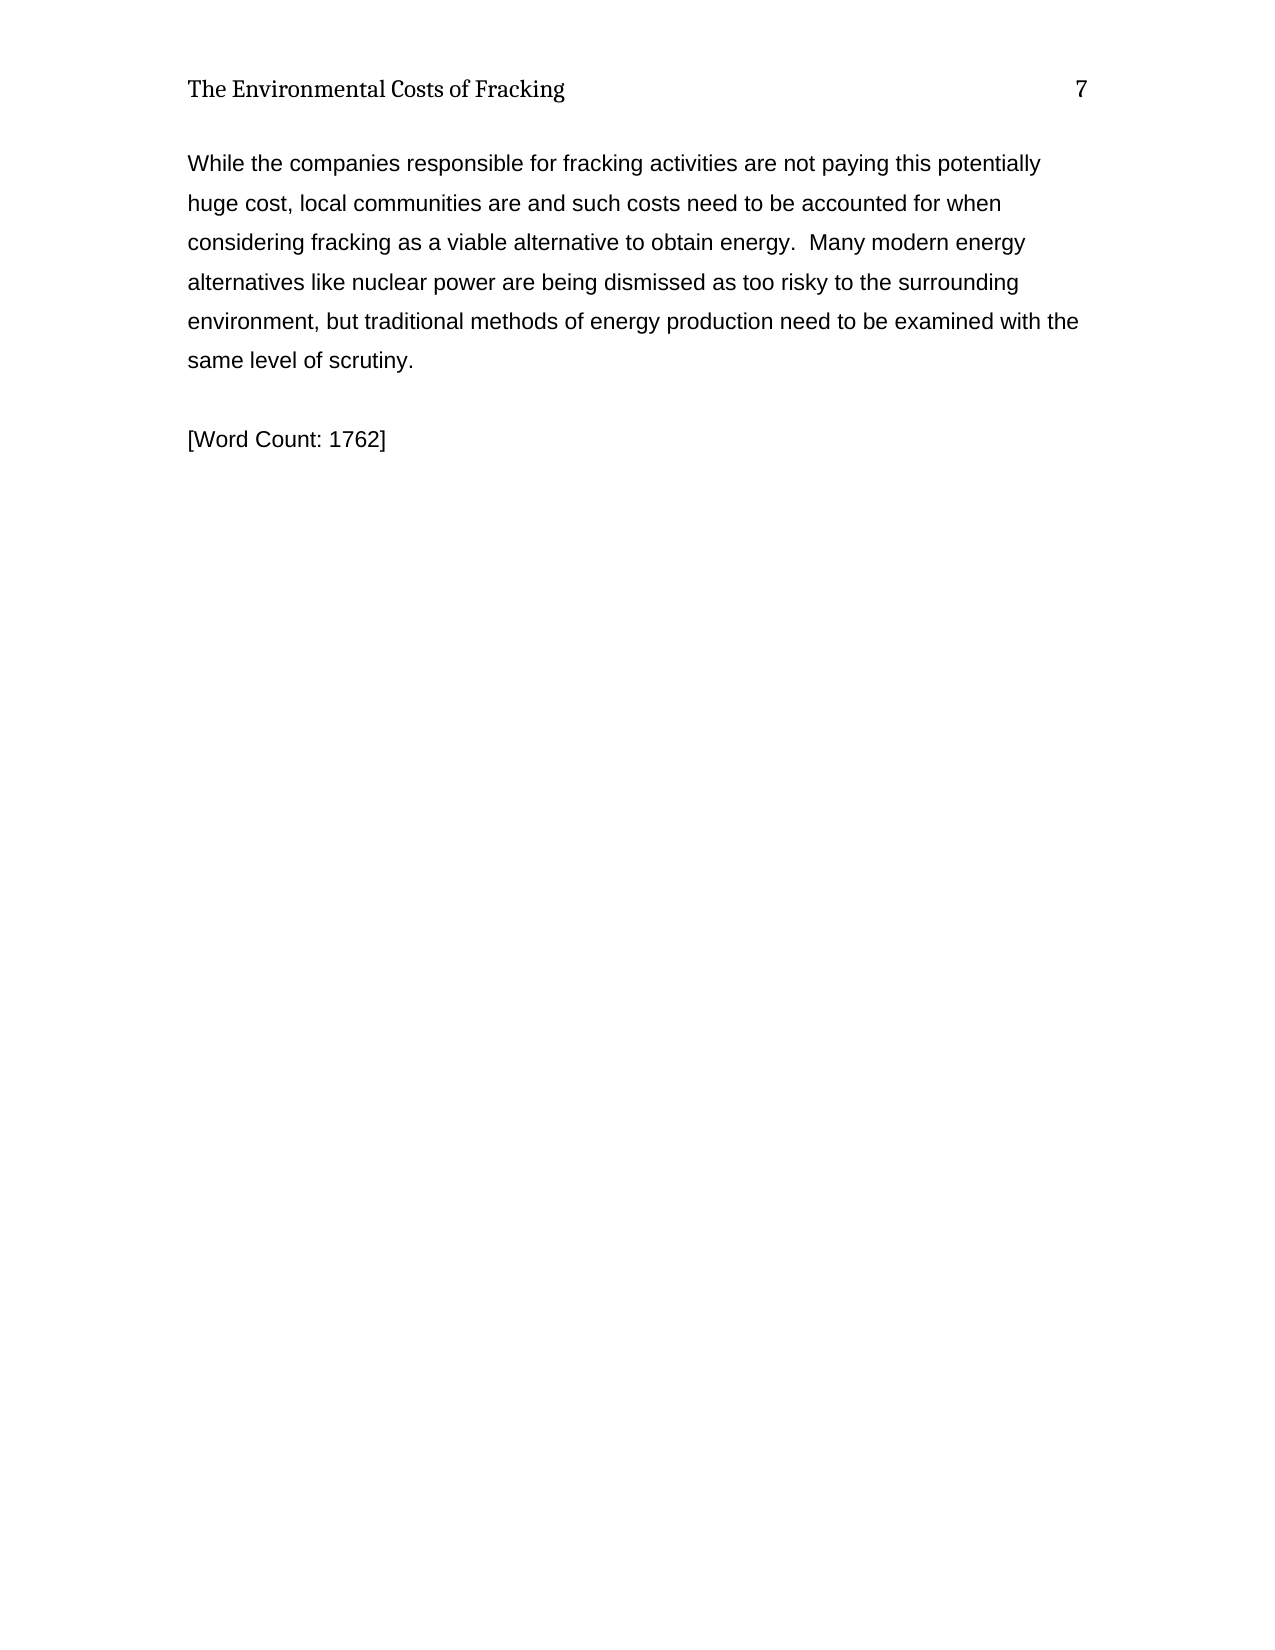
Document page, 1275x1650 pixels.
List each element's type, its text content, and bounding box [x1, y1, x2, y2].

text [187, 150, 1087, 374]
text [Word Count: 1762] [187, 426, 1087, 453]
